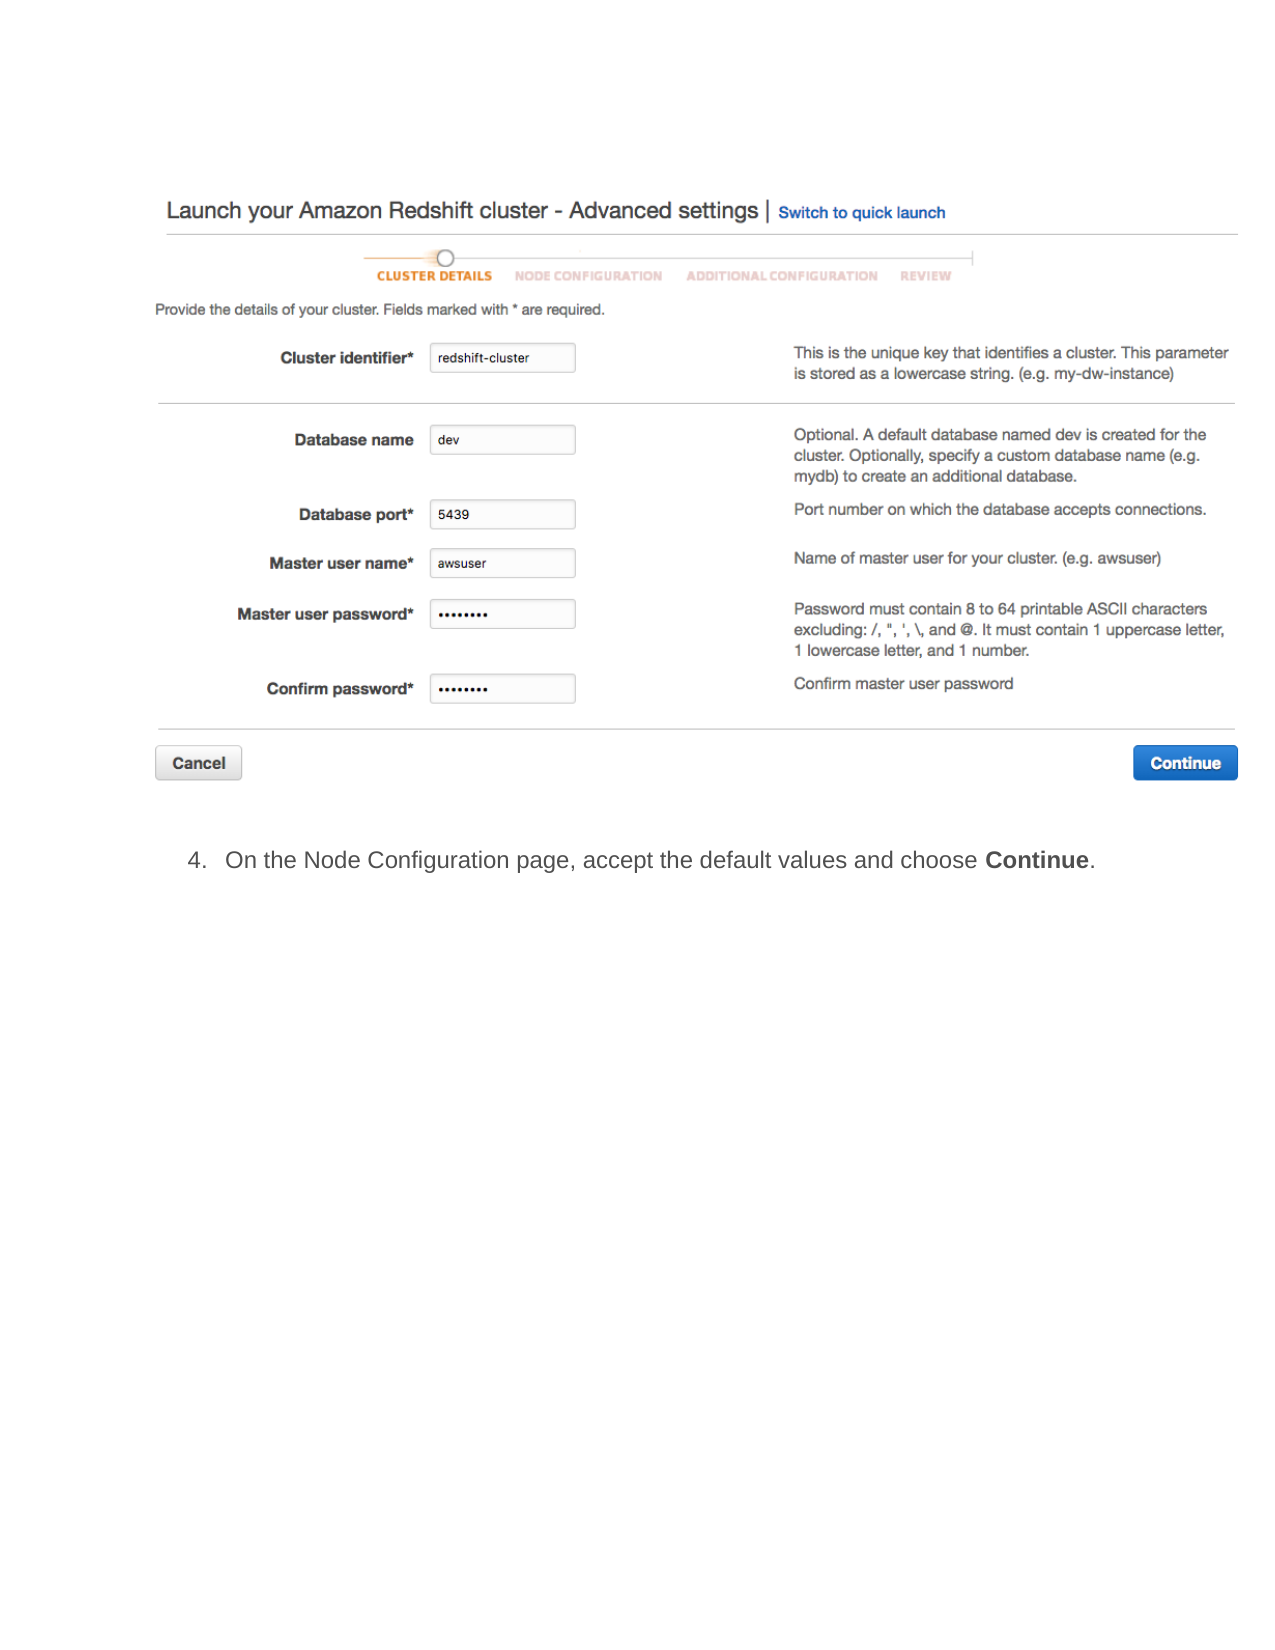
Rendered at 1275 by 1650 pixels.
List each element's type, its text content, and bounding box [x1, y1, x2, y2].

list On the Node Configuration page, accept the default values and choose Continue. [187, 846, 1125, 874]
picture [150, 183, 1265, 796]
